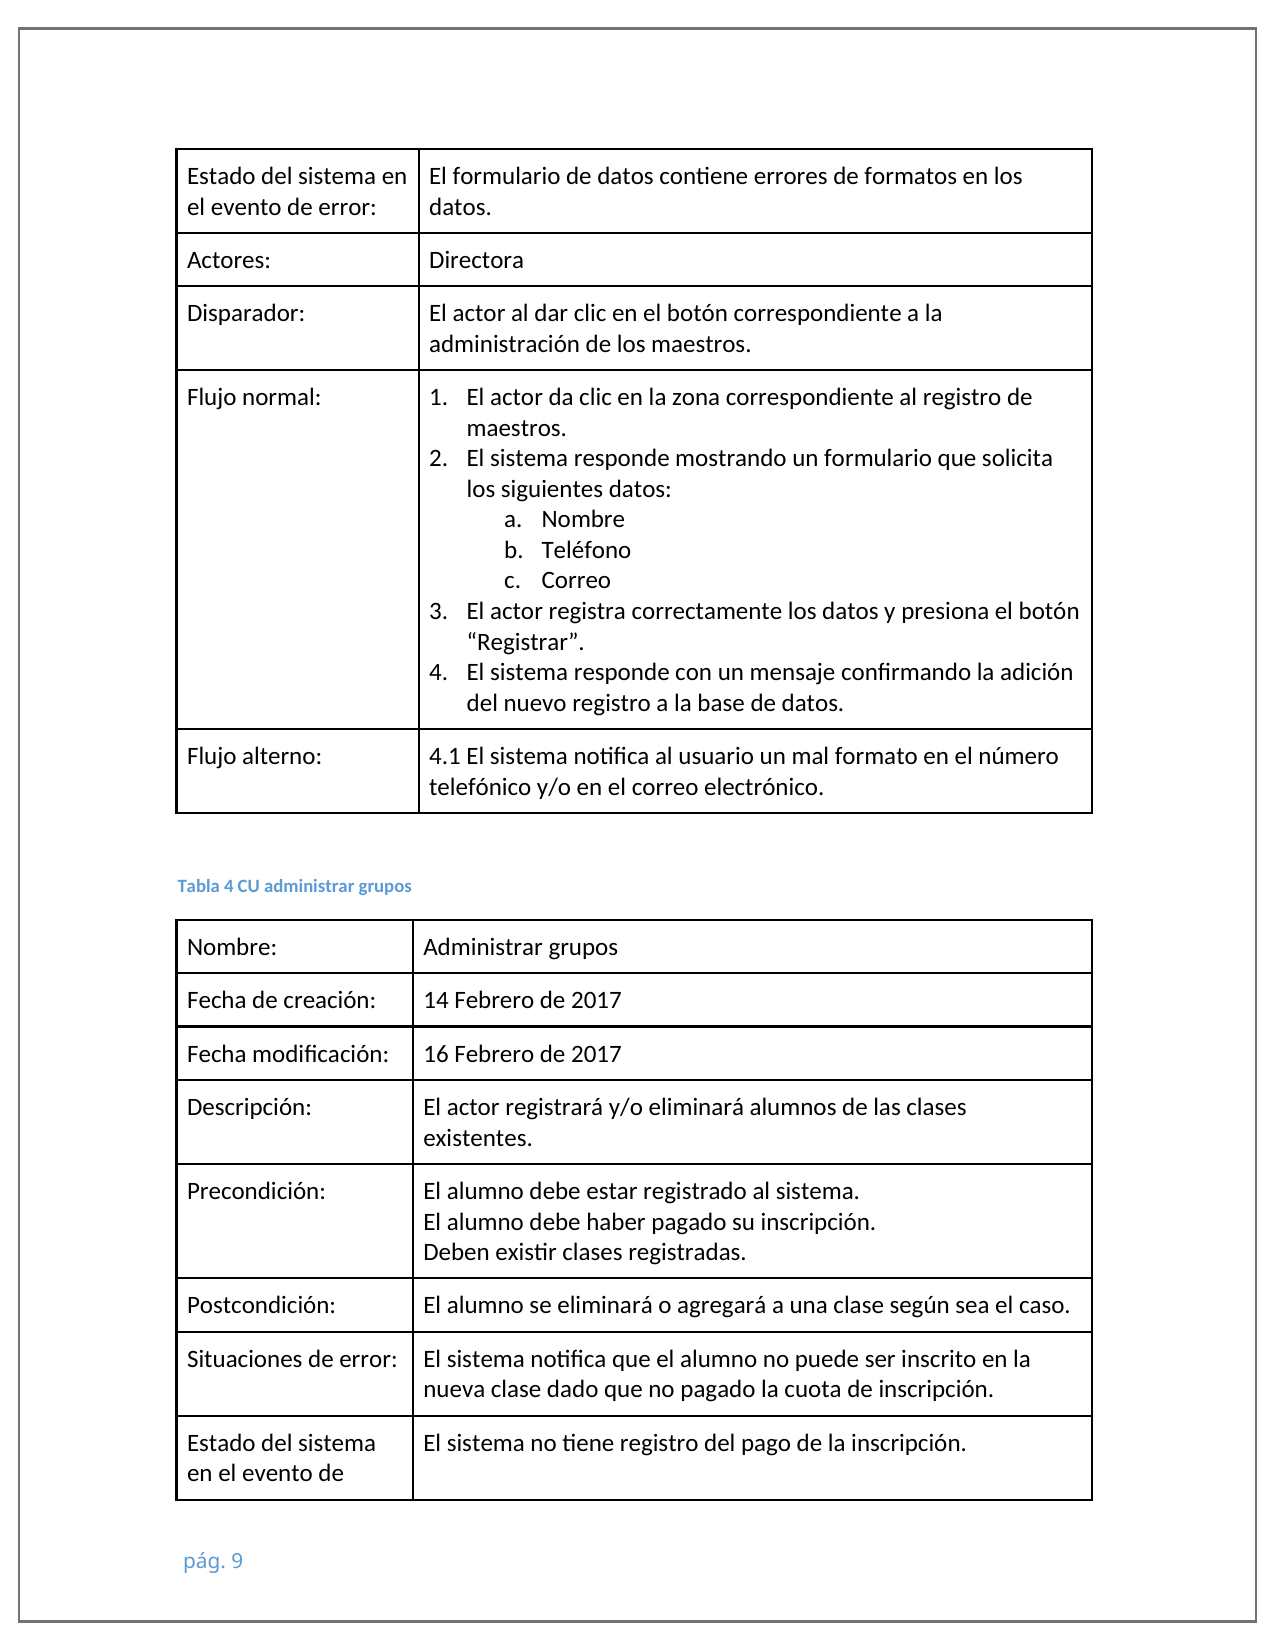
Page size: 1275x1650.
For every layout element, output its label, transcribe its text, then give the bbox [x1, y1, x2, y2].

table_cell 16 Febrero de 2017 [414, 1028, 1091, 1079]
table_cell Estado del sistema en el evento de error: [178, 150, 418, 232]
table_cell Disparador: [178, 287, 418, 369]
table_cell Fecha de creación: [178, 974, 412, 1025]
table_header Administrar grupos [414, 921, 1091, 972]
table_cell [414, 1417, 1091, 1498]
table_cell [178, 1417, 412, 1498]
table_cell Postcondición: [178, 1279, 412, 1331]
table_cell Actores: [178, 234, 418, 285]
table_cell El alumno debe estar registrado al sistema. El alumno debe haber pagado su inscripción. Deben existir clases registradas. [414, 1165, 1091, 1277]
table_cell Flujo alterno: [178, 730, 418, 812]
table_cell El alumno se eliminará o agregará a una clase según sea el caso. [414, 1279, 1091, 1331]
table_cell Precondición: [178, 1165, 412, 1277]
table_cell Situaciones de error: [178, 1333, 412, 1414]
table_cell 14 Febrero de 2017 [414, 974, 1091, 1025]
table_cell 4.1 El sistema notifica al usuario un mal formato en el número telefónico y/o en el correo electrónico. [420, 730, 1091, 812]
table_cell El actor registrará y/o eliminará alumnos de las clases existentes. [414, 1081, 1091, 1163]
table_cell Directora [420, 234, 1091, 285]
table_cell El formulario de datos contiene errores de formatos en los datos. [420, 150, 1091, 232]
table_header Nombre: [178, 921, 412, 972]
table_cell Flujo normal: [178, 371, 418, 728]
table_cell El sistema notifica que el alumno no puede ser inscrito en la nueva clase dado que no pagado la cuota de inscripción. [414, 1333, 1091, 1414]
table_cell Descripción: [178, 1081, 412, 1163]
table_cell Fecha modificación: [178, 1028, 412, 1079]
table_cell El actor da clic en la zona correspondiente al registro de maestros. El sistema responde mostrando un formulario que solicita los siguientes datos: Nombre Teléfono Correo El actor registra correctamente los datos y presiona el botón “Registrar”. El sistema responde con un mensaje confirmando la adición del nuevo registro a la base de datos. [420, 371, 1091, 728]
text Tabla 4 CU administrar grupos [177, 875, 1098, 898]
table_cell El actor al dar clic en el botón correspondiente a la administración de los maestros. [420, 287, 1091, 369]
